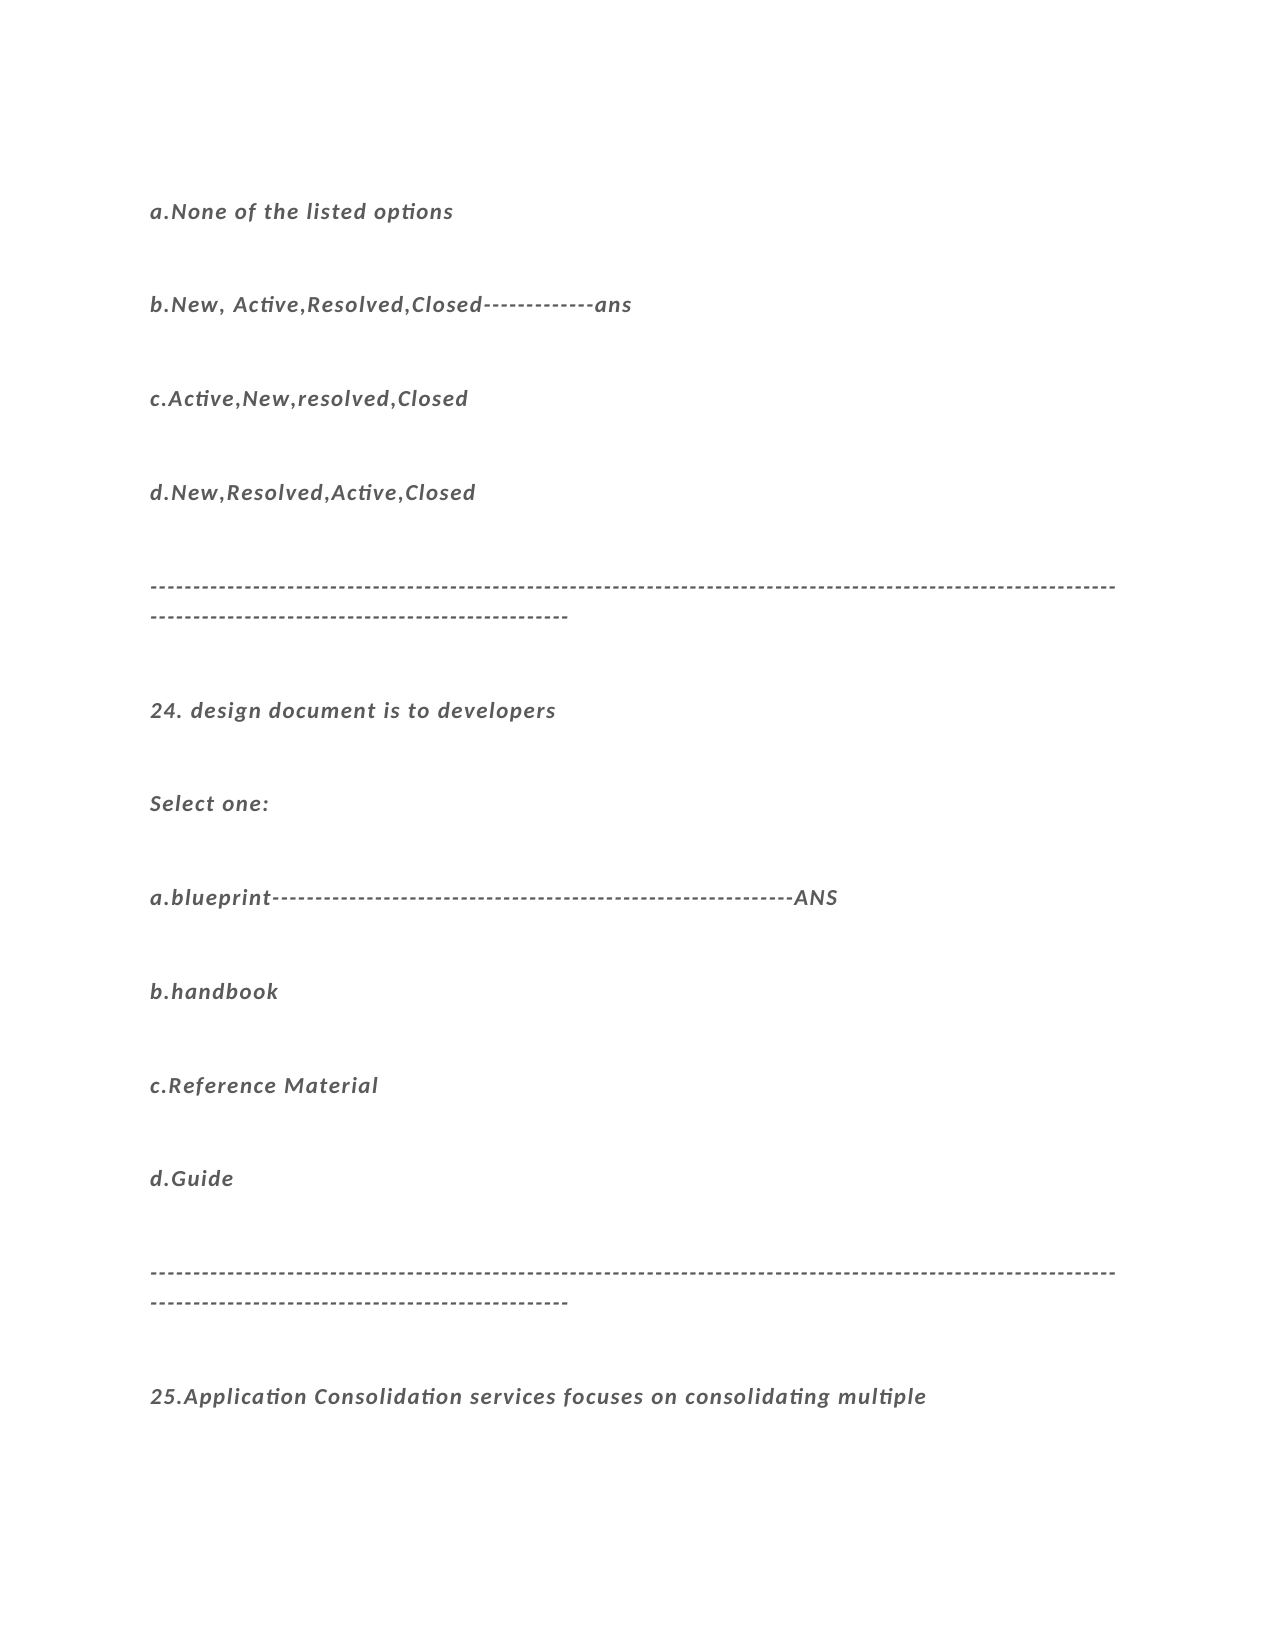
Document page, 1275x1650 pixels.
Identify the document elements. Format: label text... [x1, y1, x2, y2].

subtitle d.New,Resolved,Active,Closed [150, 478, 1125, 506]
subtitle b.New, Active,Resolved,Closed-------------ans [150, 291, 1125, 319]
subtitle a.None of the listed options [150, 197, 1125, 225]
subtitle c.Active,New,resolved,Closed [150, 384, 1125, 412]
subtitle ------------------------------------------------------------------------------------------------------------------------------------------------------------------ [150, 572, 1125, 630]
subtitle c.Reference Material [150, 1071, 1125, 1099]
subtitle 25.Application Consolidation services focuses on consolidating multiple [150, 1382, 1125, 1410]
subtitle 24. design document is to developers [150, 696, 1125, 724]
subtitle ------------------------------------------------------------------------------------------------------------------------------------------------------------------ [150, 1258, 1125, 1317]
subtitle a.blueprint-------------------------------------------------------------ANS [150, 883, 1125, 911]
subtitle b.handbook [150, 977, 1125, 1005]
subtitle d.Guide [150, 1164, 1125, 1193]
subtitle Select one: [150, 789, 1125, 818]
